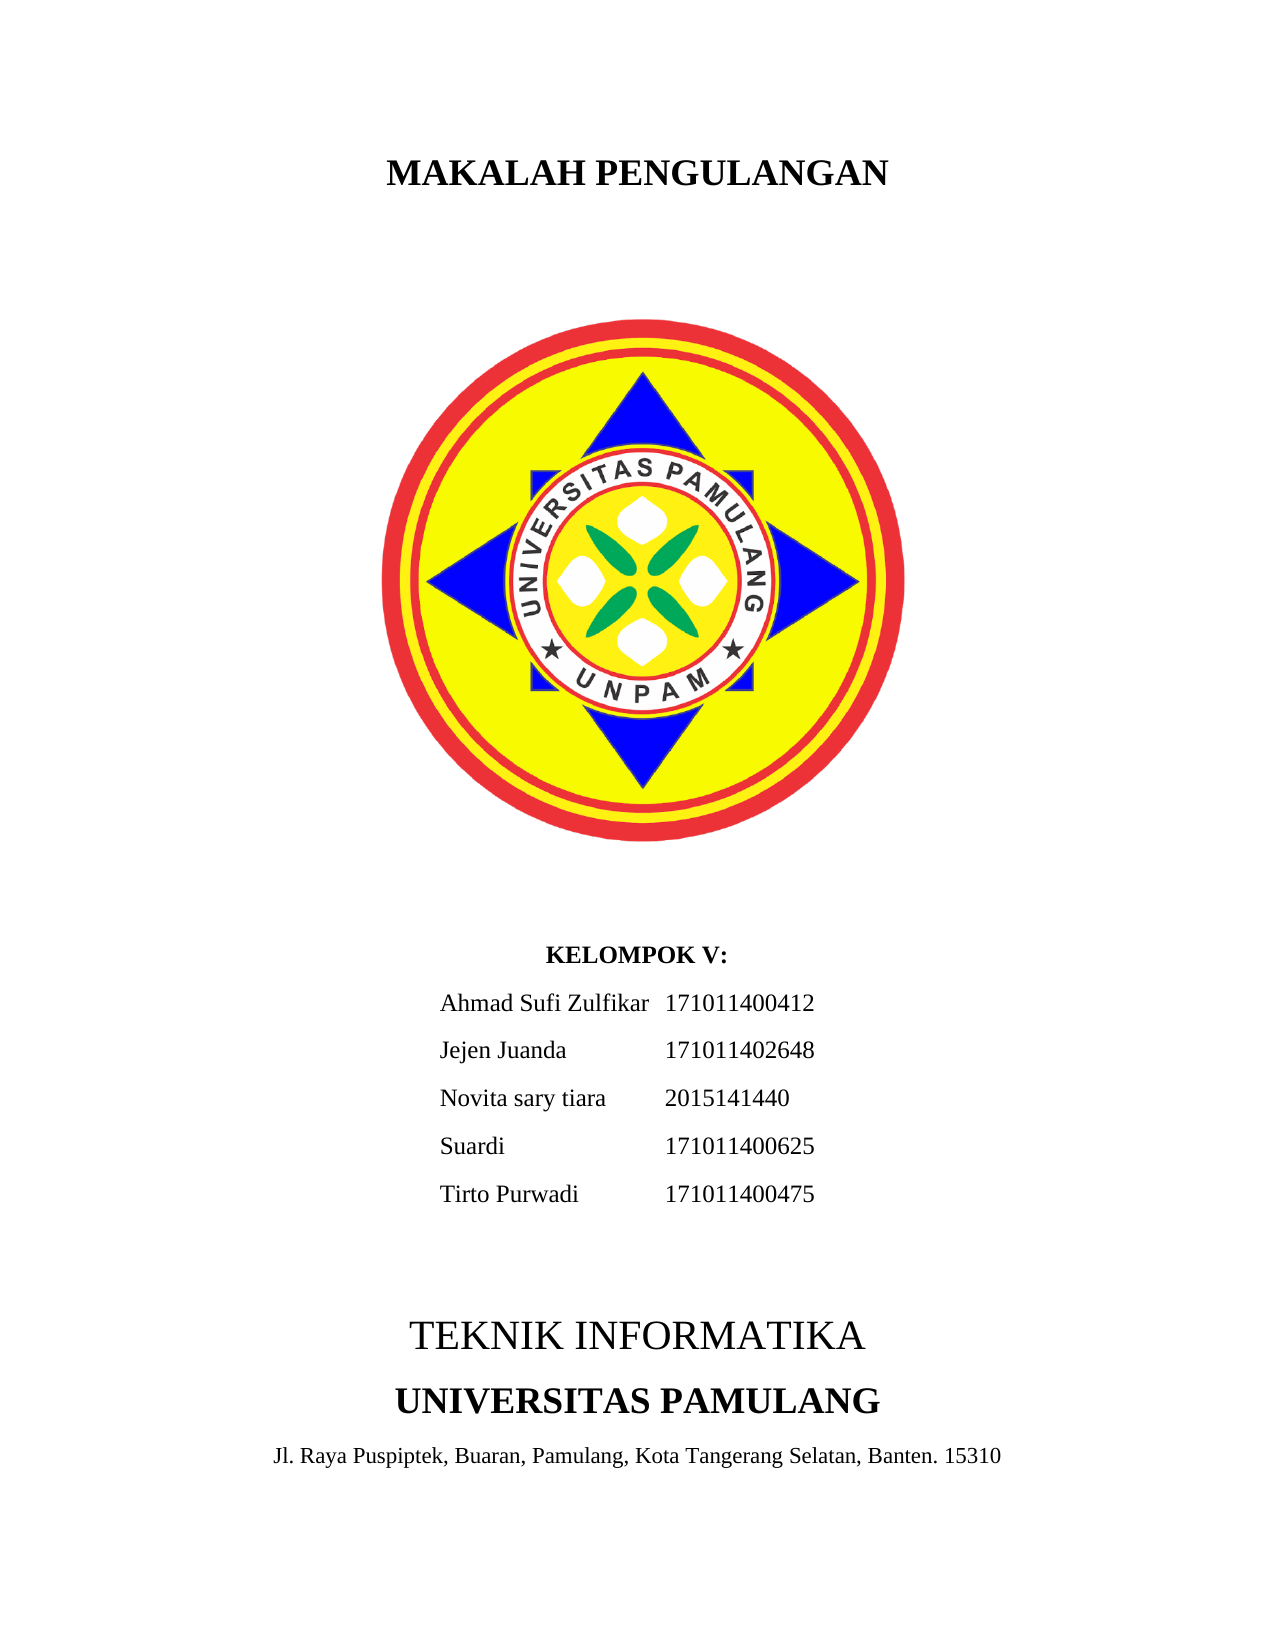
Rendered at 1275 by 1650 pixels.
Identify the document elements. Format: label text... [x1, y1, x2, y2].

text MAKALAH PENGULANGAN [150, 150, 1125, 193]
text Jl. Raya Puspiptek, Buaran, Pamulang, Kota Tangerang Selatan, Banten. 15310 [150, 1442, 1125, 1468]
text UNIVERSITAS PAMULANG [150, 1379, 1125, 1422]
picture [354, 292, 929, 867]
text TEKNIK INFORMATIKA [150, 1311, 1125, 1358]
